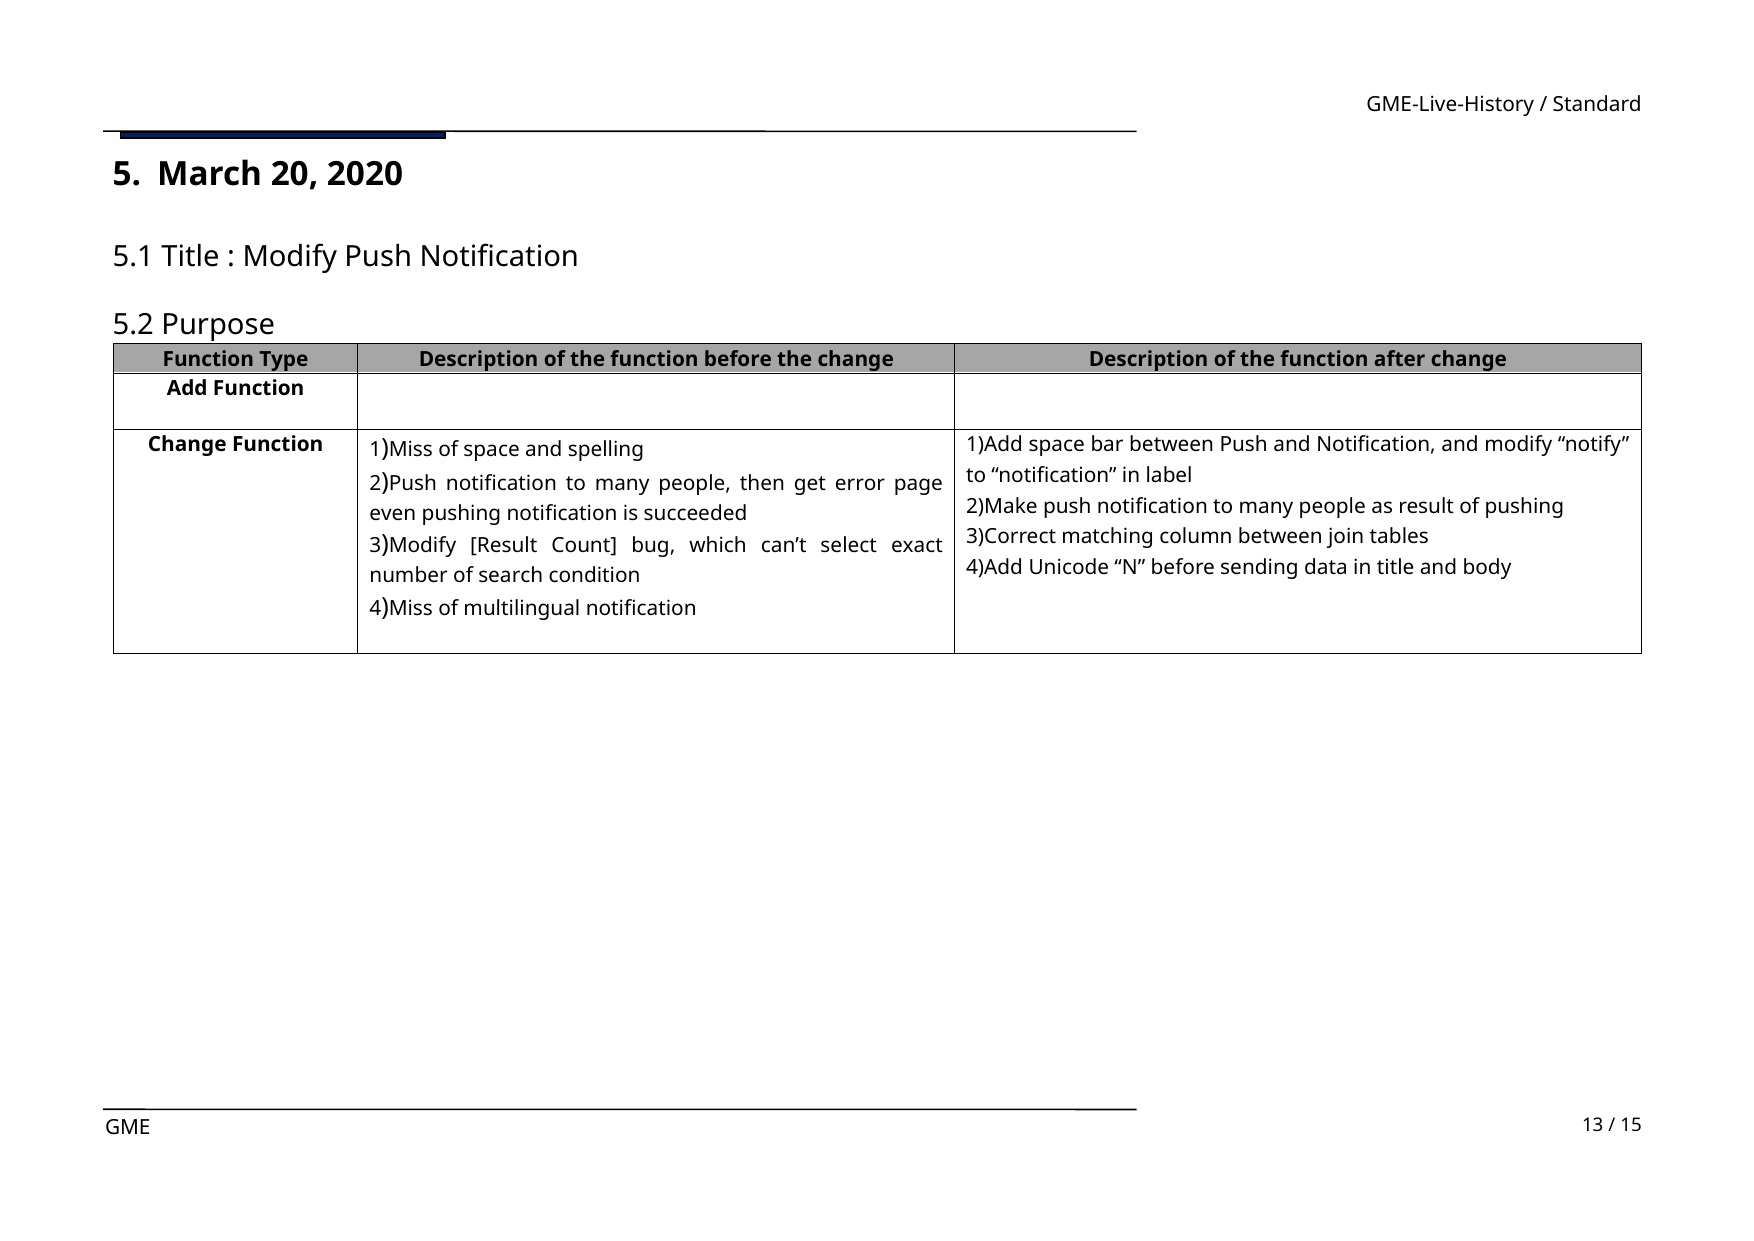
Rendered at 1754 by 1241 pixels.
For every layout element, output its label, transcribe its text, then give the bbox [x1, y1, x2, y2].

table_header Description of the function after change [955, 344, 1641, 372]
table_cell [358, 374, 954, 428]
table_cell Add Function [114, 374, 357, 428]
table_header Description of the function before the change [358, 344, 954, 372]
table_cell [955, 374, 1641, 428]
subtitle March 20, 2020 [112, 150, 1641, 195]
table_cell Change Function [114, 430, 357, 653]
table_header Function Type [114, 344, 357, 372]
subtitle 5.1 Title : Modify Push Notification [112, 235, 1641, 275]
table_cell 1)Miss of space and spelling 2)Push notification to many people, then get error page even pushing notification is succeeded 3)Modify [Result Count] bug, which can’t select exact number of search condition 4)Miss of multilingual notification [358, 430, 954, 653]
table_cell 1)Add space bar between Push and Notification, and modify “notify” to “notification” in label 2)Make push notification to many people as result of pushing 3)Correct matching column between join tables 4)Add Unicode “N” before sending data in title and body [955, 430, 1641, 653]
subtitle 5.2 Purpose [112, 303, 1641, 343]
